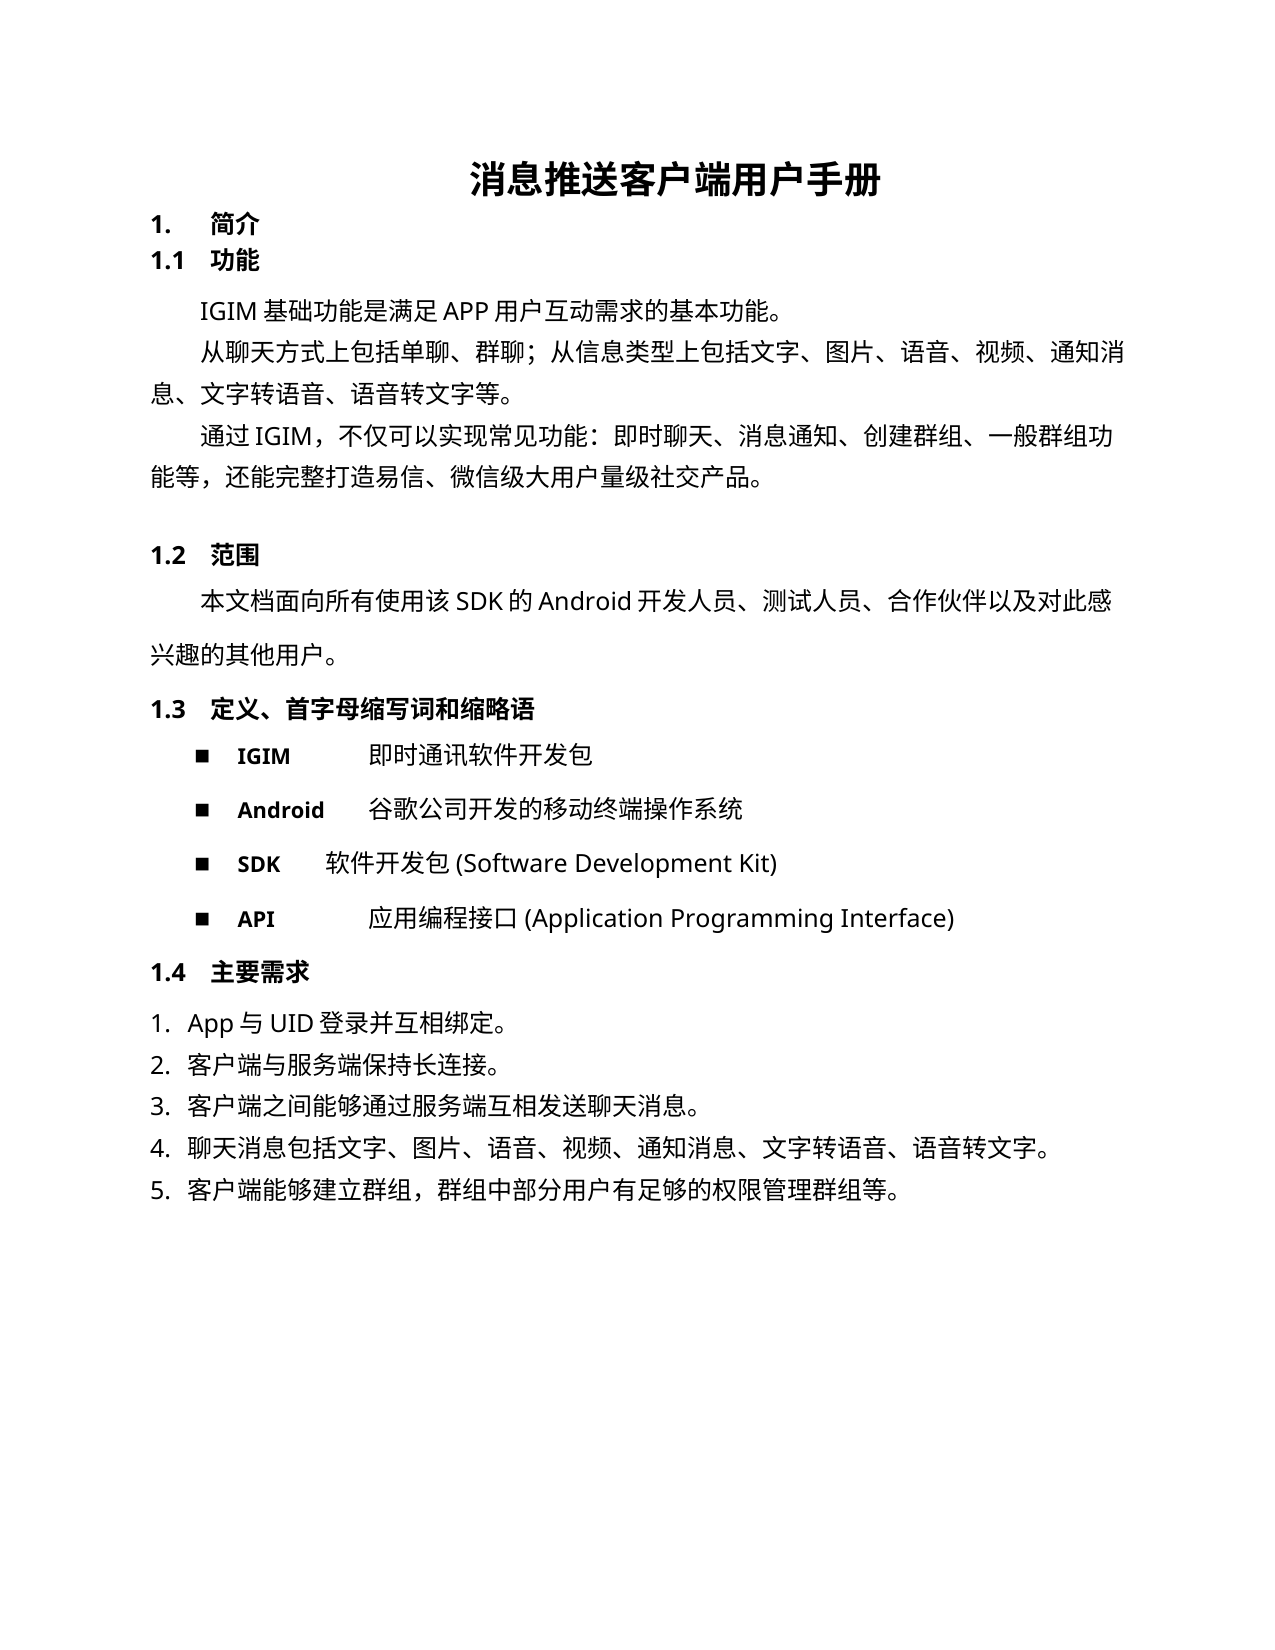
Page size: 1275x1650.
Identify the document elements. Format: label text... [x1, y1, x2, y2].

subtitle 主要需求 [150, 953, 1125, 989]
list App与UID登录并互相绑定。 [150, 998, 1125, 1040]
text 本文档面向所有使用该 SDK的Android开发人员、测试人员、合作伙伴以及对此感兴趣的其他用户。 [150, 581, 1125, 672]
subtitle 范围 [150, 536, 1125, 572]
list 客户端与服务端保持长连接。 [150, 1040, 1125, 1081]
list IGIM 即时通讯软件开发包 [150, 735, 1125, 771]
subtitle 定义、首字母缩写词和缩略语 [150, 690, 1125, 726]
text IGIM基础功能是满足APP用户互动需求的基本功能。 [150, 286, 1125, 327]
list 聊天消息包括文字、图片、语音、视频、通知消息、文字转语音、语音转文字。 [150, 1123, 1125, 1165]
title 消息推送客户端用户手册 [150, 150, 1125, 204]
list API 应用编程接口 (Application Programming Interface) [150, 898, 1125, 934]
subtitle 简介 [150, 204, 1125, 241]
list Android 谷歌公司开发的移动终端操作系统 [150, 789, 1125, 826]
text 从聊天方式上包括单聊、群聊；从信息类型上包括文字、图片、语音、视频、通知消息、文字转语音、语音转文字等。 [150, 327, 1125, 411]
list 客户端能够建立群组，群组中部分用户有足够的权限管理群组等。 [150, 1165, 1125, 1206]
text 通过IGIM，不仅可以实现常见功能：即时聊天、消息通知、创建群组、一般群组功能等，还能完整打造易信、微信级大用户量级社交产品。 [150, 411, 1125, 494]
subtitle 功能 [150, 241, 1125, 277]
list 客户端之间能够通过服务端互相发送聊天消息。 [150, 1081, 1125, 1123]
list SDK 软件开发包 (Software Development Kit) [150, 844, 1125, 880]
